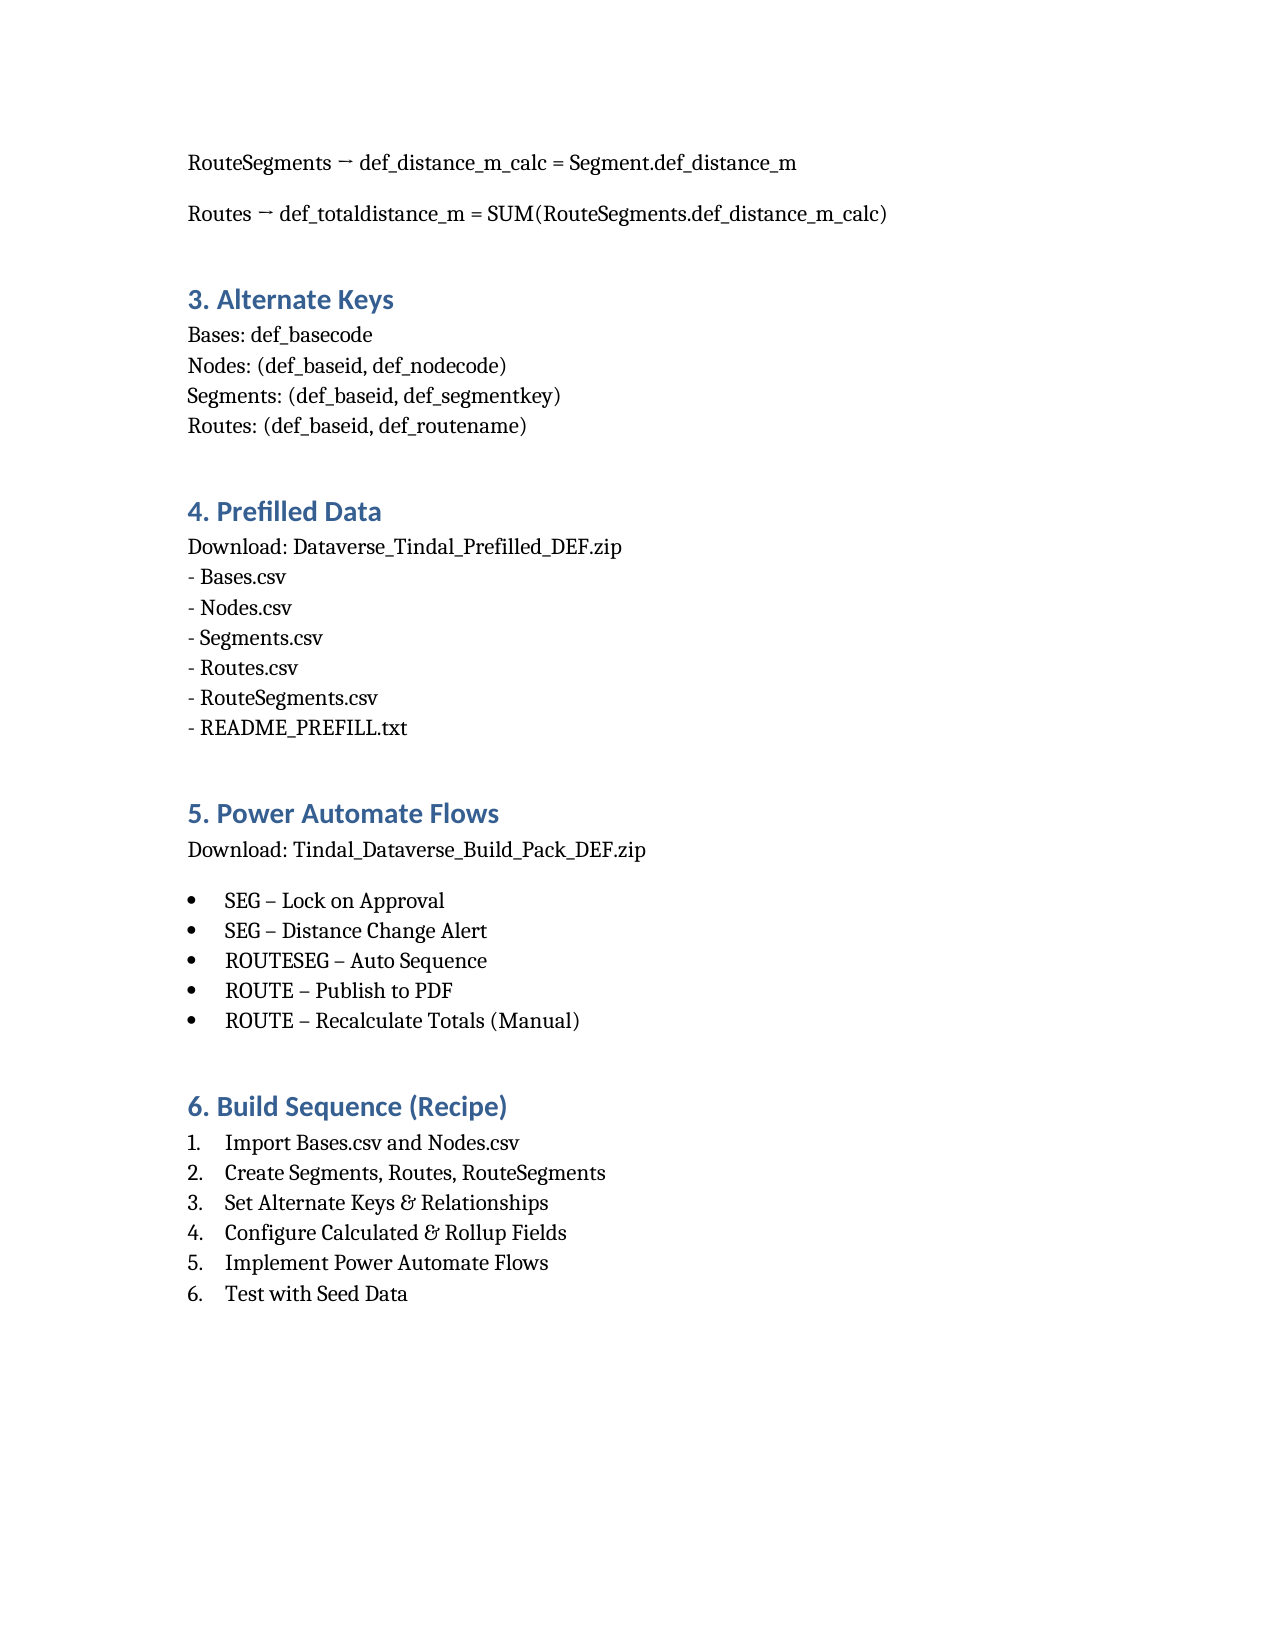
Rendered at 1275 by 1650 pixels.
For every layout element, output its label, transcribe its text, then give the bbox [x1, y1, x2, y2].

list Import Bases.csv and Nodes.csv [187, 1129, 1087, 1156]
list Implement Power Automate Flows [187, 1250, 1087, 1277]
list SEG – Lock on Approval [187, 887, 1087, 914]
subtitle 6. Build Sequence (Recipe) [187, 1088, 1087, 1124]
list ROUTE – Recalculate Totals (Manual) [187, 1008, 1087, 1034]
list Configure Calculated & Rollup Fields [187, 1220, 1087, 1246]
subtitle 3. Alternate Keys [187, 281, 1087, 317]
subtitle 5. Power Automate Flows [187, 795, 1087, 831]
list SEG – Distance Change Alert [187, 918, 1087, 944]
text RouteSegments → def_distance_m_calc = Segment.def_distance_m [187, 150, 1087, 176]
subtitle 4. Prefilled Data [187, 493, 1087, 529]
list ROUTE – Publish to PDF [187, 978, 1087, 1004]
text Download: Dataverse_Tindal_Prefilled_DEF.zip - Bases.csv - Nodes.csv - Segments.csv - Routes.csv - RouteSegments.csv - README_PREFILL.txt [187, 534, 1087, 742]
list Test with Seed Data [187, 1280, 1087, 1307]
list Set Alternate Keys & Relationships [187, 1190, 1087, 1216]
text Download: Tindal_Dataverse_Build_Pack_DEF.zip [187, 836, 1087, 863]
text Routes → def_totaldistance_m = SUM(RouteSegments.def_distance_m_calc) [187, 201, 1087, 227]
list ROUTESEG – Auto Sequence [187, 948, 1087, 974]
text Bases: def_basecode Nodes: (def_baseid, def_nodecode) Segments: (def_baseid, def_segmentkey) Routes: (def_baseid, def_routename) [187, 322, 1087, 439]
list Create Segments, Routes, RouteSegments [187, 1159, 1087, 1186]
